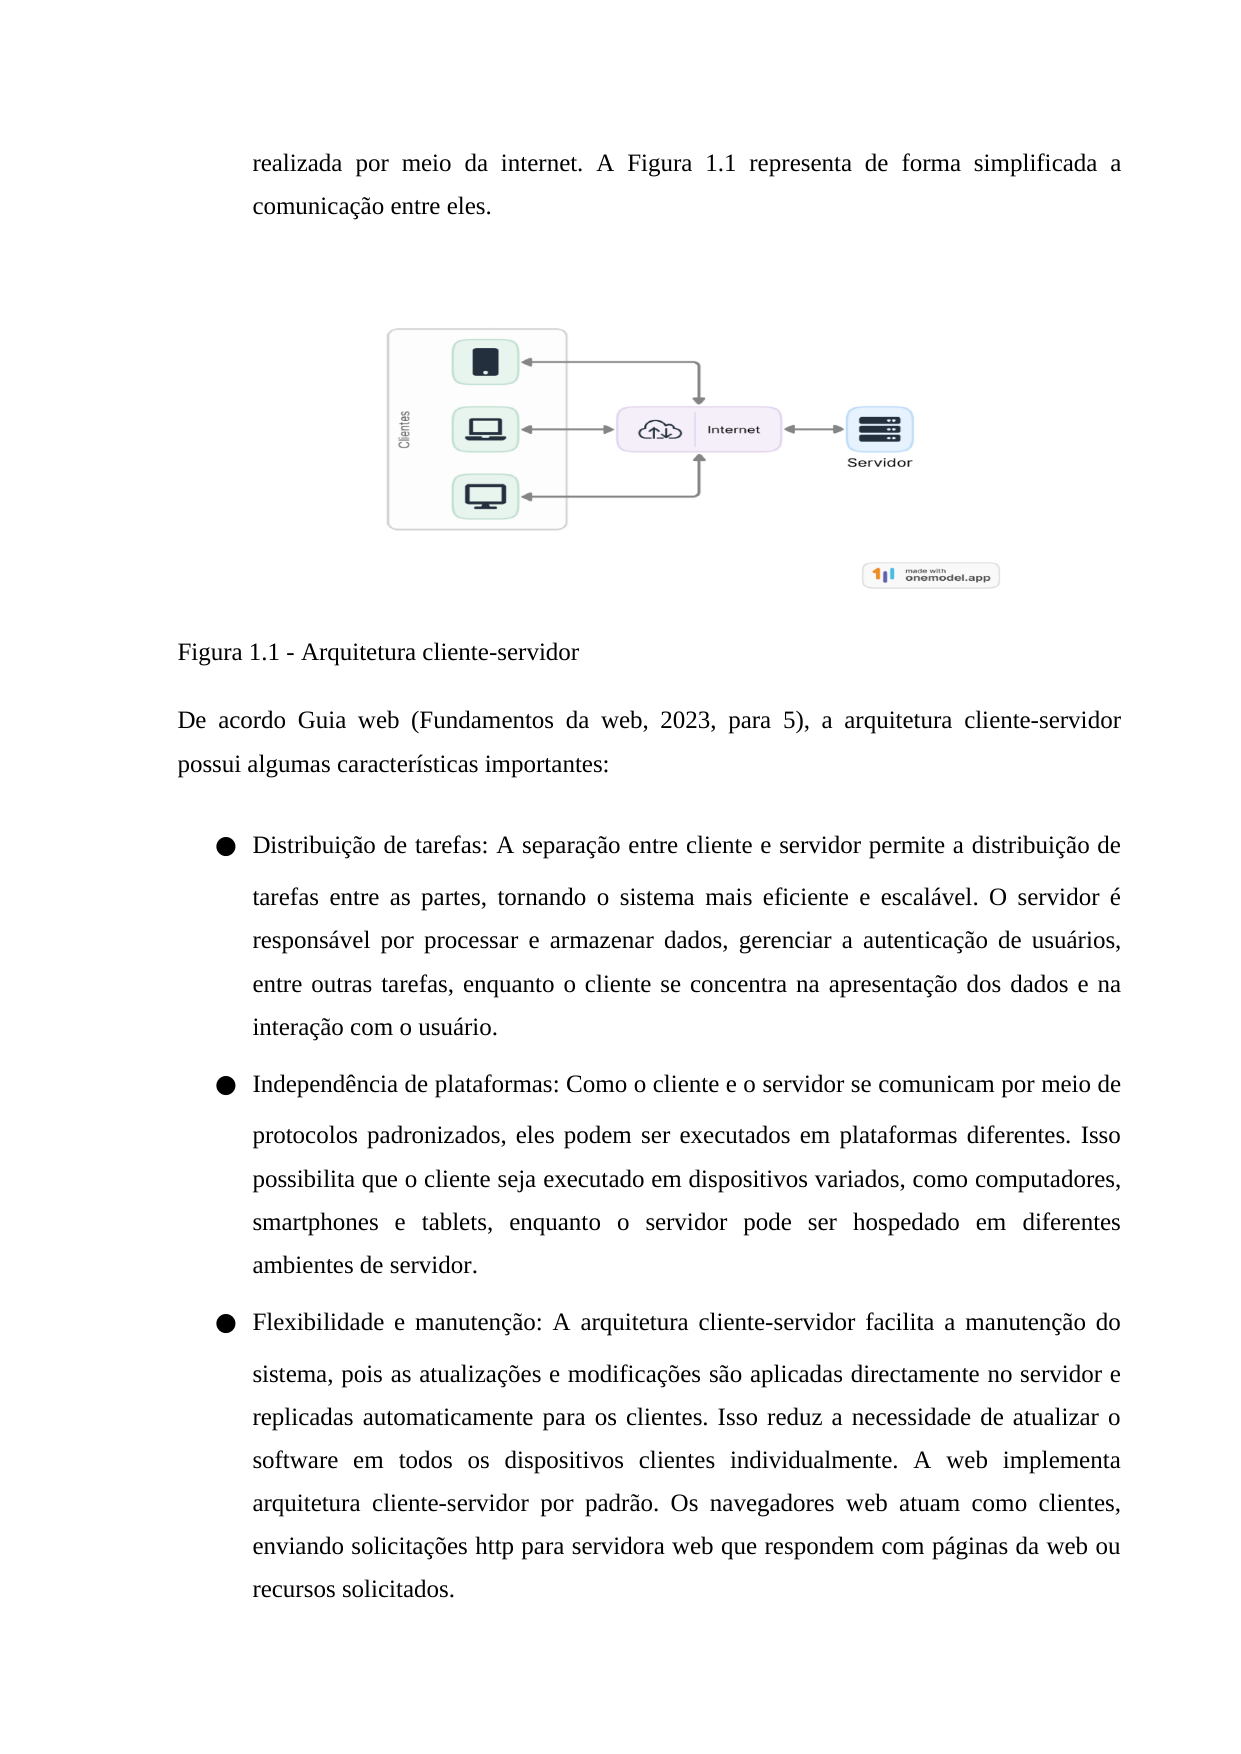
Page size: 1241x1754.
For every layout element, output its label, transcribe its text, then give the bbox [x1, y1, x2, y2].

text Figura 1.1 - Arquitetura cliente-servidor [177, 637, 1122, 666]
list Independência de plataformas: Como o cliente e o servidor se comunicam por meio de protocolos padronizados, eles podem ser executados em plataformas diferentes. Isso possibilita que o cliente seja executado em dispositivos variados, como computadores, smartphones e tablets, enquanto o servidor pode ser hospedado em diferentes ambientes de servidor. [215, 1055, 1122, 1279]
list Distribuição de tarefas: A separação entre cliente e servidor permite a distribuição de tarefas entre as partes, tornando o sistema mais eficiente e escalável. O servidor é responsável por processar e armazenar dados, gerenciar a autenticação de usuários, entre outras tarefas, enquanto o cliente se concentra na apresentação dos dados e na interação com o usuário. [215, 817, 1122, 1041]
list Flexibilidade e manutenção: A arquitetura cliente-servidor facilita a manutenção do sistema, pois as atualizações e modificações são aplicadas directamente no servidor e replicadas automaticamente para os clientes. Isso reduz a necessidade de atualizar o software em todos os dispositivos clientes individualmente. A web implementa arquitetura cliente-servidor por padrão. Os navegadores web atuam como clientes, enviando solicitações http para servidora web que respondem com páginas da web ou recursos solicitados. [215, 1293, 1122, 1603]
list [215, 148, 1122, 219]
picture [285, 258, 1015, 600]
text De acordo Guia web (Fundamentos da web, 2023, para 5), a arquitetura cliente-servidor possui algumas características importantes: [177, 706, 1122, 777]
